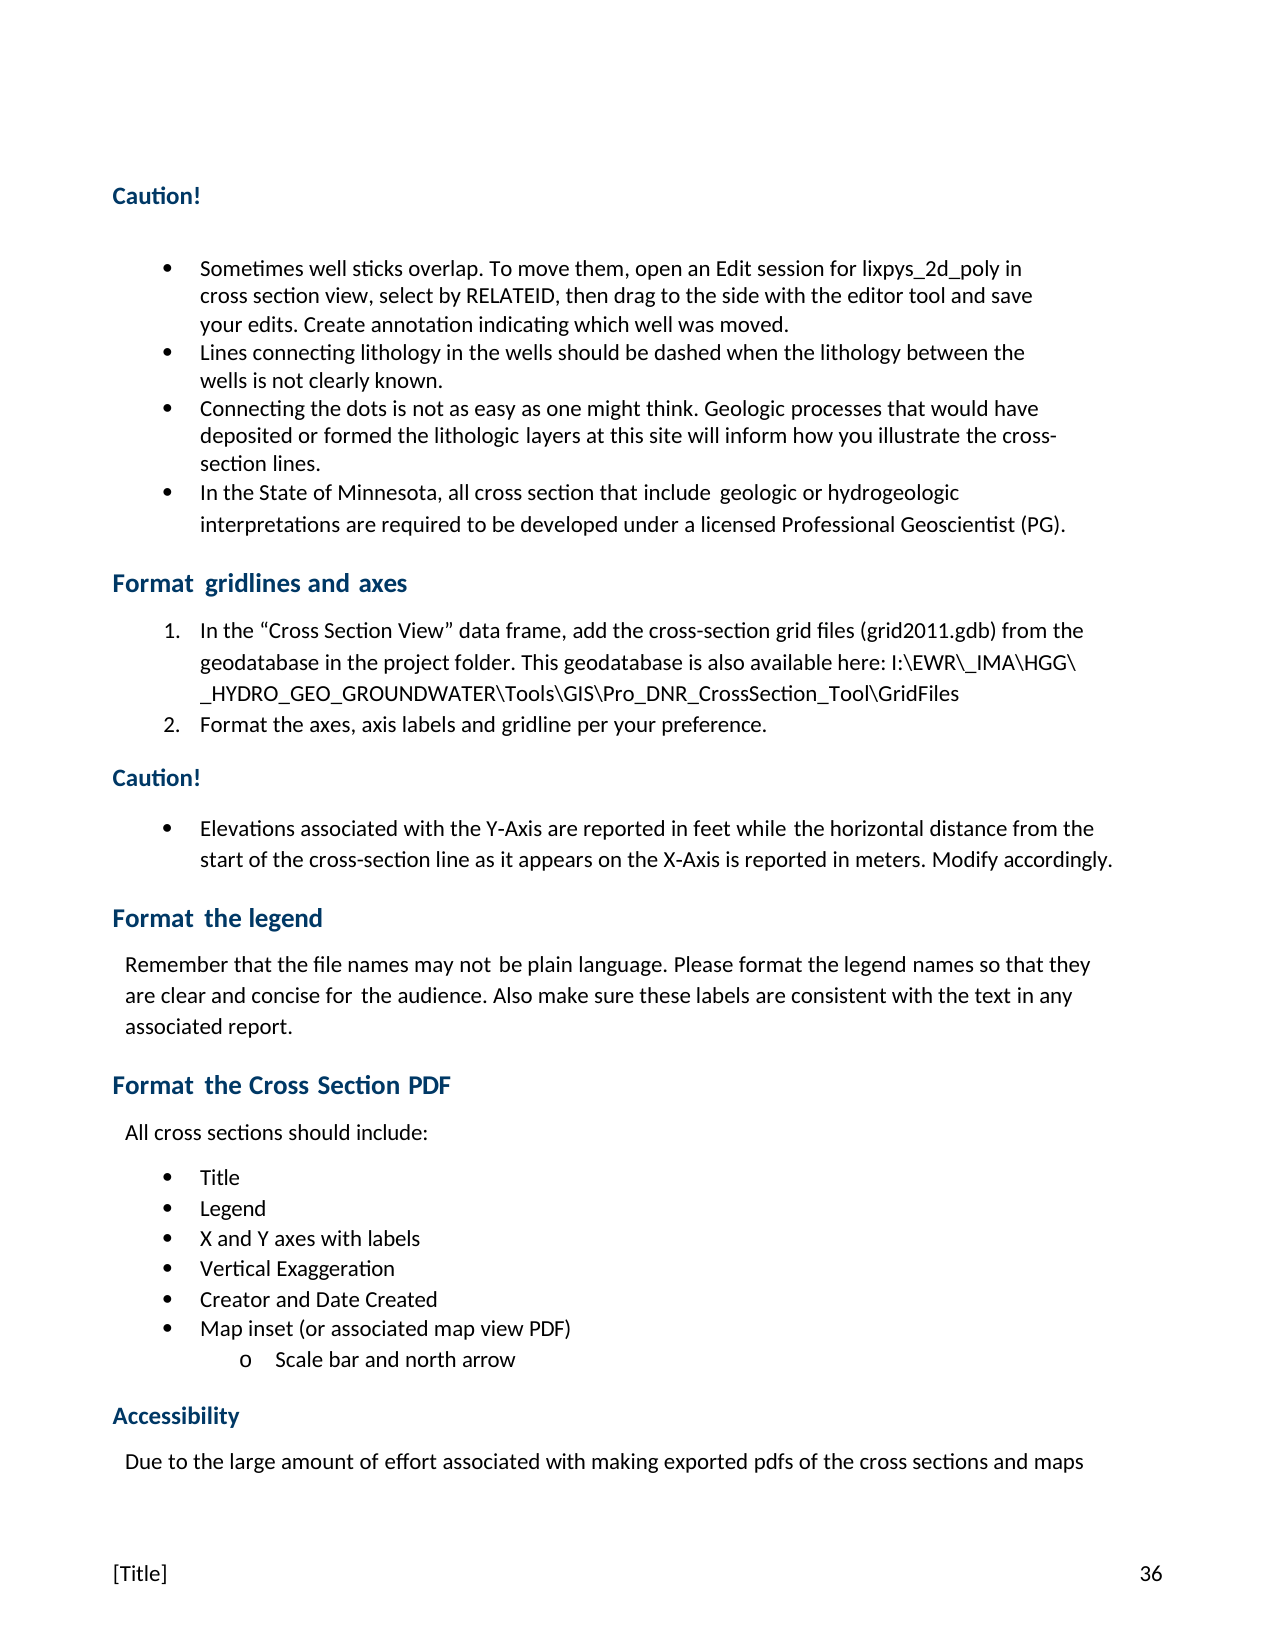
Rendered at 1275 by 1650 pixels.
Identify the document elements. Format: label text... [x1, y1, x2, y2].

list Map inset (or associated map view PDF) [163, 1314, 1162, 1342]
list Format the axes, axis labels and gridline per your preference. [163, 711, 1162, 737]
list In the State of Minnesota, all cross section that include geologic or hydrogeologic interpretations are required to be developed under a licensed Professional Geoscientist (PG). [163, 478, 1087, 538]
subtitle Format the legend [112, 901, 1162, 934]
list Scale bar and north arrow [238, 1346, 1162, 1375]
list Sometimes well sticks overlap. To move them, open an Edit session for lixpys_2d_poly in cross section view, select by RELATEID, then drag to the side with the editor tool and save your edits. Create annotation indicating which well was moved. [163, 254, 1045, 338]
list Elevations associated with the Y‐Axis are reported in feet while the horizontal distance from the start of the cross-section line as it appears on the X‐Axis is reported in meters. Modify accordingly. [163, 814, 1114, 873]
list Creator and Date Created [163, 1285, 1162, 1313]
text All cross sections should include: [125, 1118, 1162, 1146]
text Remember that the file names may not be plain language. Please format the legend names so that they are clear and concise for the audience. Also make sure these labels are consistent with the text in any associated report. [125, 951, 1115, 1040]
list Legend [163, 1194, 1162, 1222]
subtitle Format the Cross Section PDF [112, 1068, 1162, 1101]
list X and Y axes with labels [163, 1224, 1162, 1252]
subtitle Accessibility [112, 1400, 1162, 1430]
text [125, 1447, 1162, 1475]
subtitle Format gridlines and axes [112, 566, 1162, 599]
subtitle Caution! [112, 762, 1162, 793]
list Lines connecting lithology in the wells should be dashed when the lithology between the wells is not clearly known. [163, 338, 1045, 394]
list Vertical Exaggeration [163, 1254, 1162, 1283]
subtitle Caution! [112, 180, 1162, 211]
list Connecting the dots is not as easy as one might think. Geologic processes that would have deposited or formed the lithologic layers at this site will inform how you illustrate the cross-section lines. [163, 395, 1067, 477]
list Title [163, 1163, 1162, 1191]
list In the “Cross Section View” data frame, add the cross-section grid files (grid2011.gdb) from the geodatabase in the project folder. This geodatabase is also available here: I:\EWR\_IMA\HGG\_HYDRO_GEO_GROUNDWATER\Tools\GIS\Pro_DNR_CrossSection_Tool\GridFiles [163, 616, 1108, 707]
